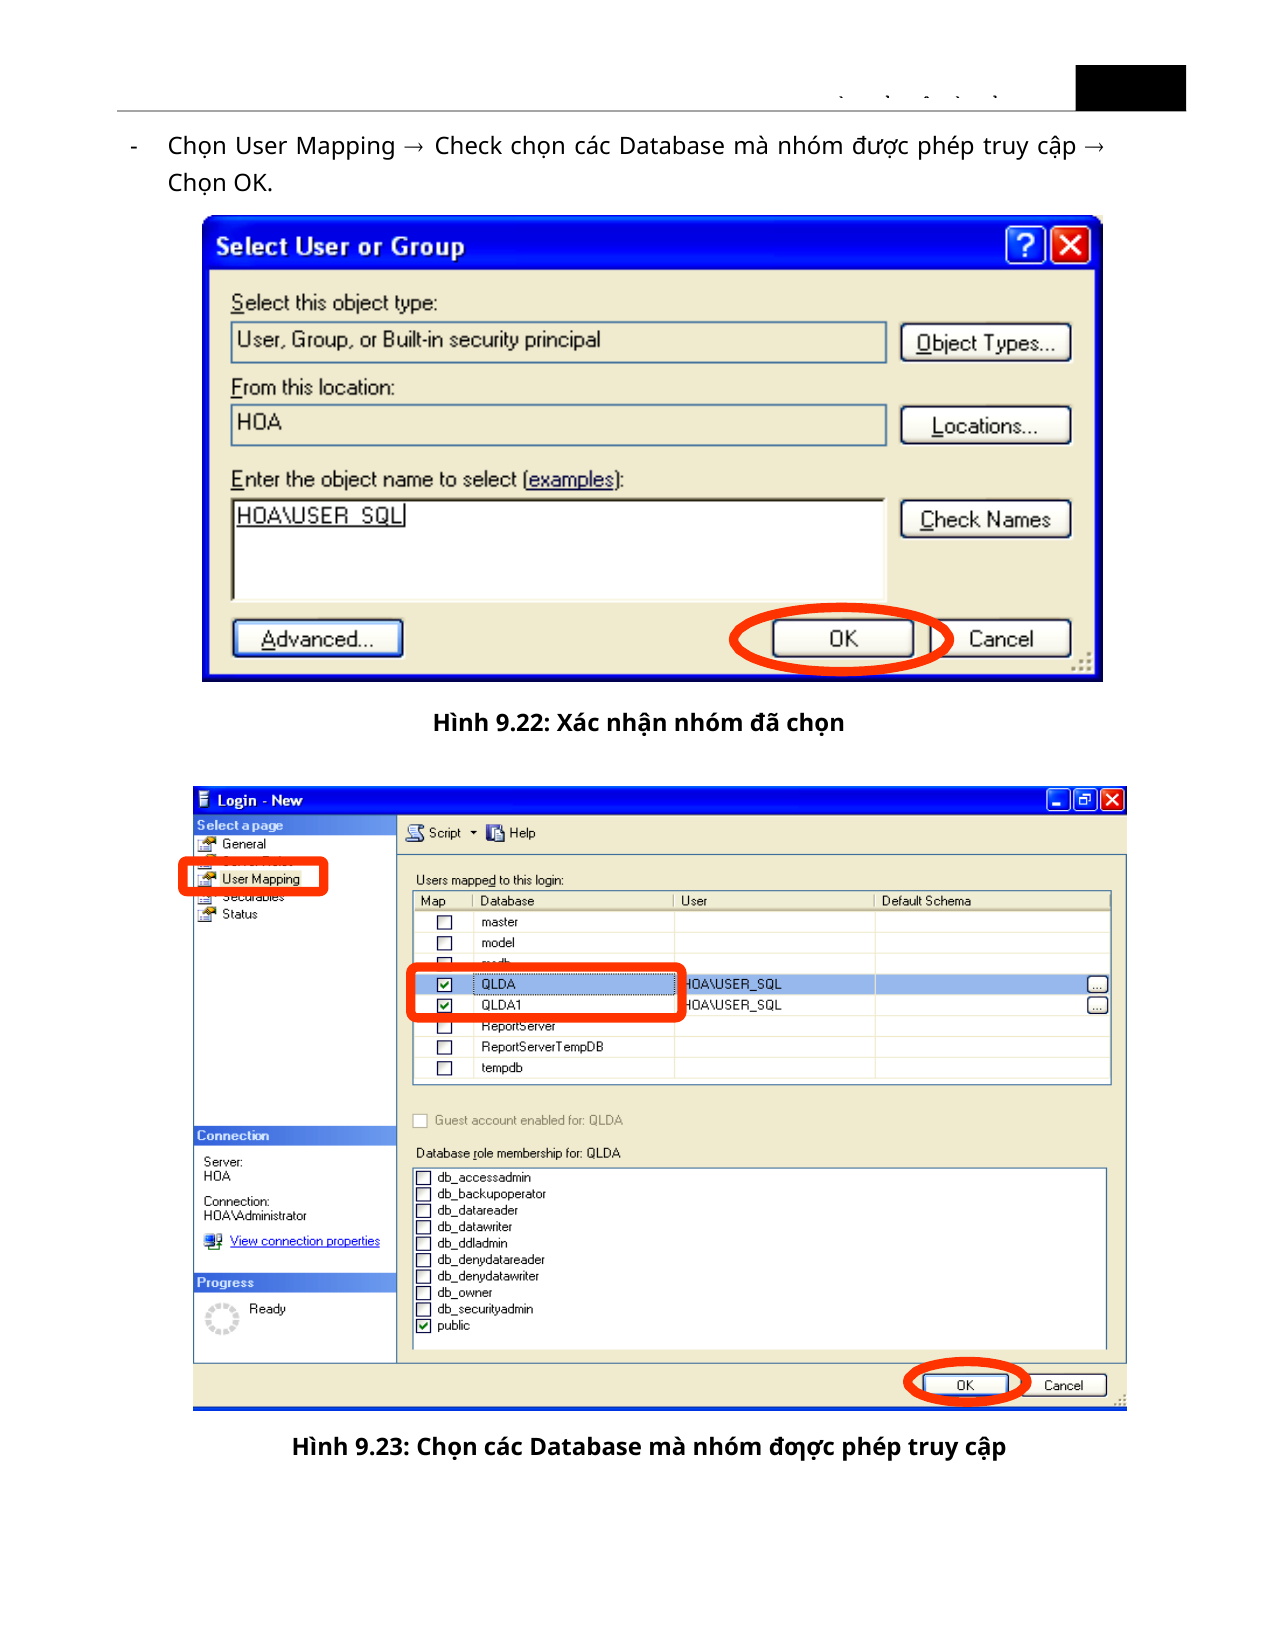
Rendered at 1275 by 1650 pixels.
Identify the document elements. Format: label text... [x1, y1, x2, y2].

text Hình 9.23: Chọn các Database mà nhóm đƣợc phép truy cập [243, 1430, 1055, 1462]
picture [193, 786, 1127, 1411]
list Chọn User Mapping  Check chọn các Database mà nhóm được phép truy cập  [130, 129, 1204, 161]
text Chọn OK. [167, 166, 1204, 198]
picture [202, 215, 1103, 682]
subtitle Hình 9.22: Xác nhận nhóm đã chọn [222, 706, 1055, 738]
picture [193, 866, 319, 886]
